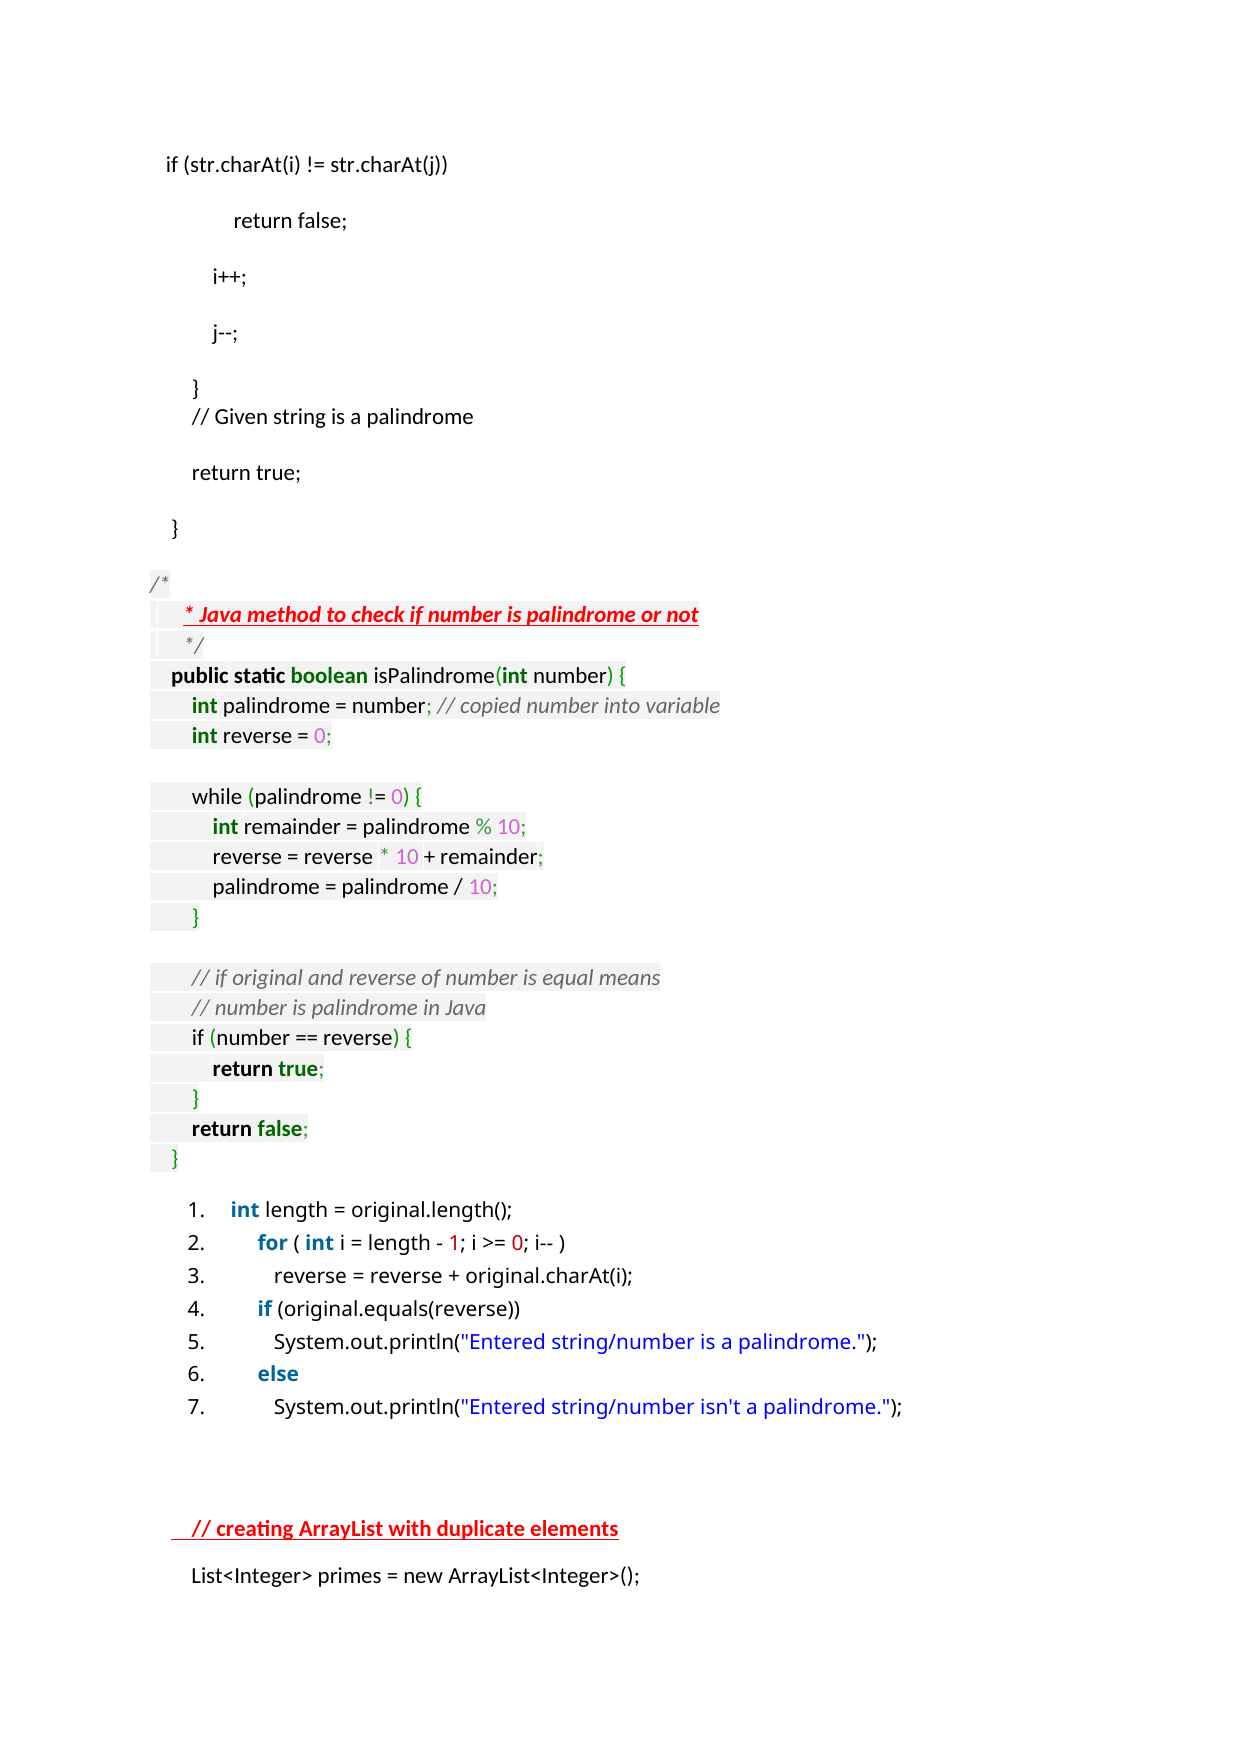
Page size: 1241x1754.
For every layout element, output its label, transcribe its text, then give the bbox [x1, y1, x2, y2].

list int length = original.length(); [187, 1191, 1090, 1224]
text i++; [150, 262, 1090, 290]
list System.out.println("Entered string/number isn't a palindrome."); [187, 1388, 1090, 1421]
text return true; [150, 458, 1090, 486]
text if (str.charAt(i) != str.charAt(j)) [150, 150, 1090, 178]
list reverse = reverse + original.charAt(i); [187, 1257, 1090, 1289]
list else [187, 1355, 1090, 1388]
text j--; [150, 318, 1090, 346]
text return false; [150, 206, 1090, 234]
list for ( int i = length - 1; i >= 0; i-- ) [187, 1224, 1090, 1257]
text List<Integer> primes = new ArrayList<Integer>(); [150, 1561, 1090, 1589]
text } [150, 374, 1090, 402]
text // Given string is a palindrome [150, 402, 1090, 430]
text // creating ArrayList with duplicate elements [150, 1514, 1090, 1543]
list System.out.println("Entered string/number is a palindrome."); [187, 1322, 1090, 1355]
list if (original.equals(reverse)) [187, 1289, 1090, 1322]
text } [150, 514, 1090, 542]
text /* * Java method to check if number is palindrome or not */ public static boolean isPalindrome(int number) { int palindrome = number; // copied number into variable int reverse = 0; while (palindrome != 0) { int remainder = palindrome % 10; reverse = reverse * 10 + remainder; palindrome = palindrome / 10; } // if original and reverse of number is equal means // number is palindrome in Java if (number == reverse) { return true; } return false; } [150, 570, 1090, 1172]
